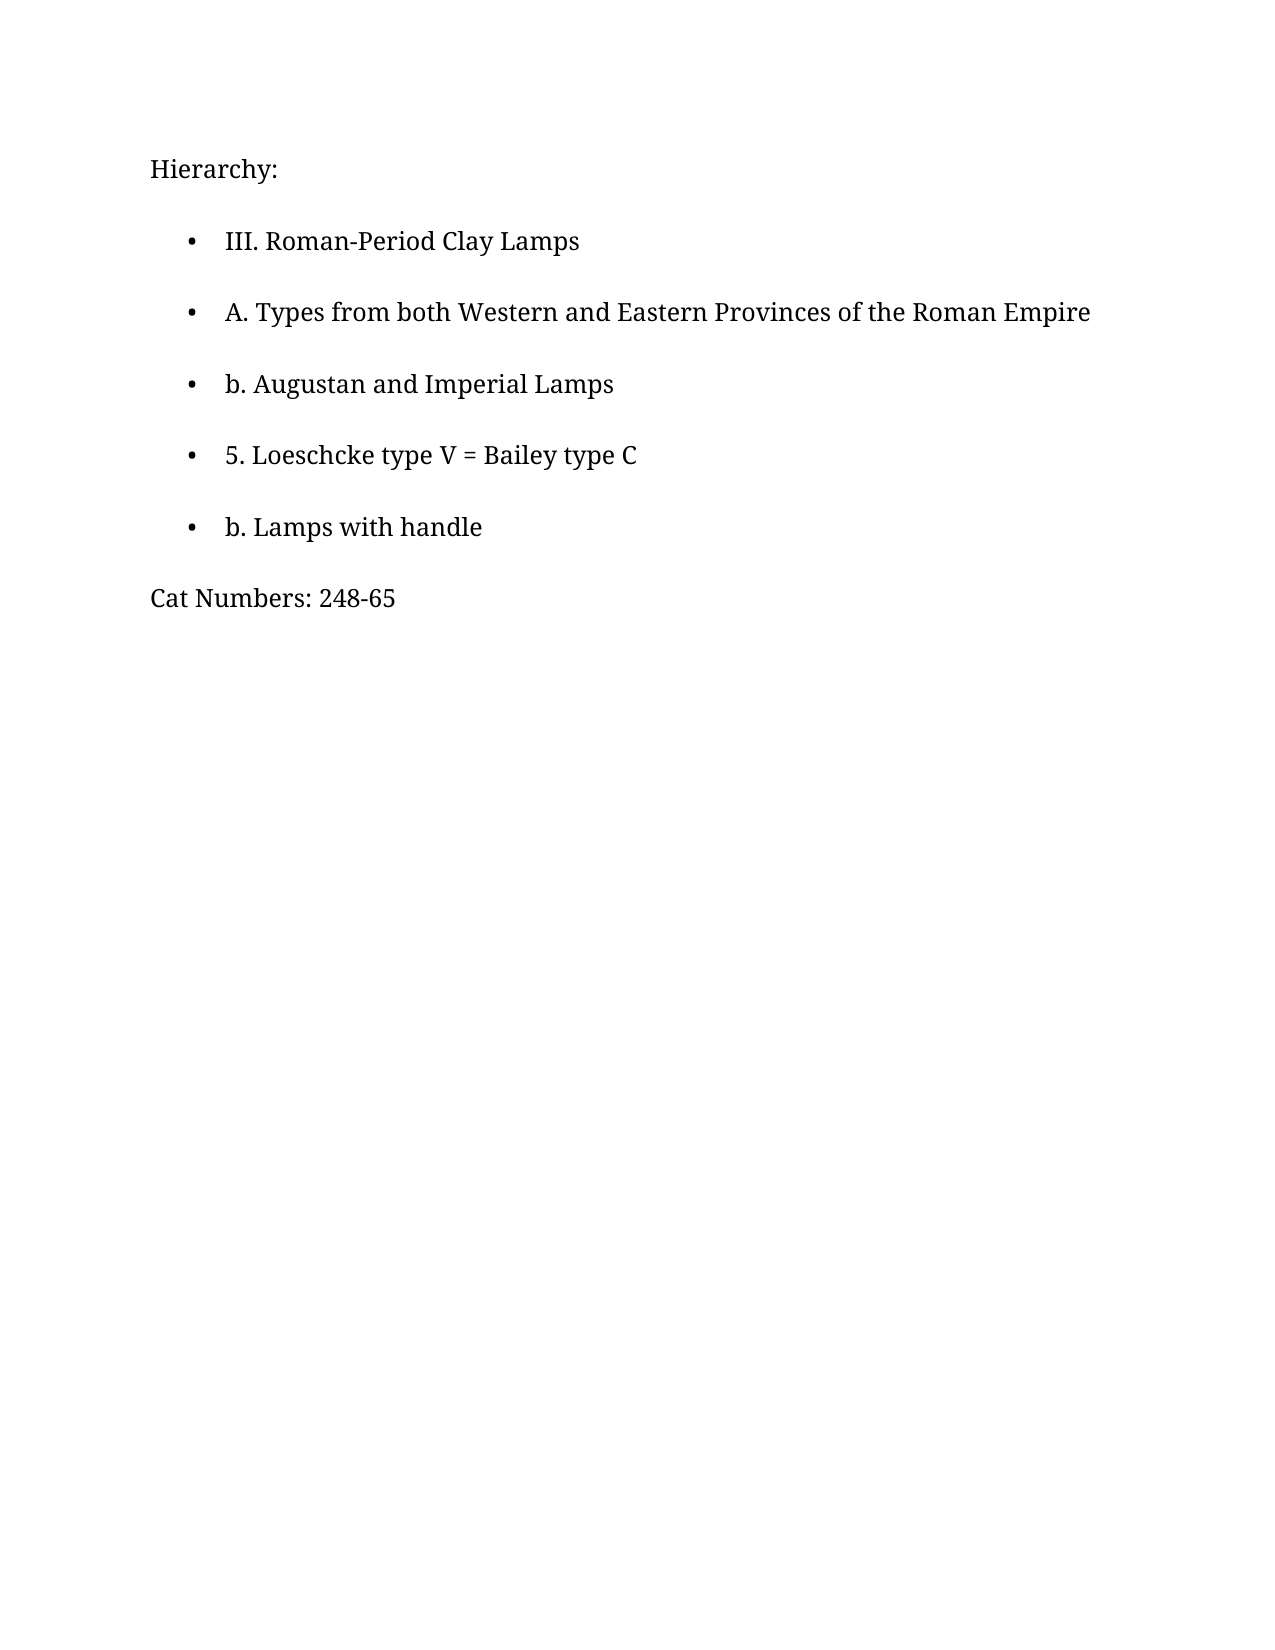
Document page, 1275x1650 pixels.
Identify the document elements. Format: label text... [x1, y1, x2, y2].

text Cat Numbers: 248-65 [150, 579, 1125, 617]
text • 5. Loeschcke type v = Bailey type C [187, 436, 1125, 474]
text • b. Augustan and Imperial Lamps [187, 365, 1125, 402]
text • b. Lamps with handle [187, 508, 1125, 545]
text Hierarchy: [150, 150, 1125, 187]
text • III. Roman-Period Clay Lamps [187, 222, 1125, 259]
text • A. Types from both Western and Eastern Provinces of the Roman Empire [187, 293, 1125, 331]
